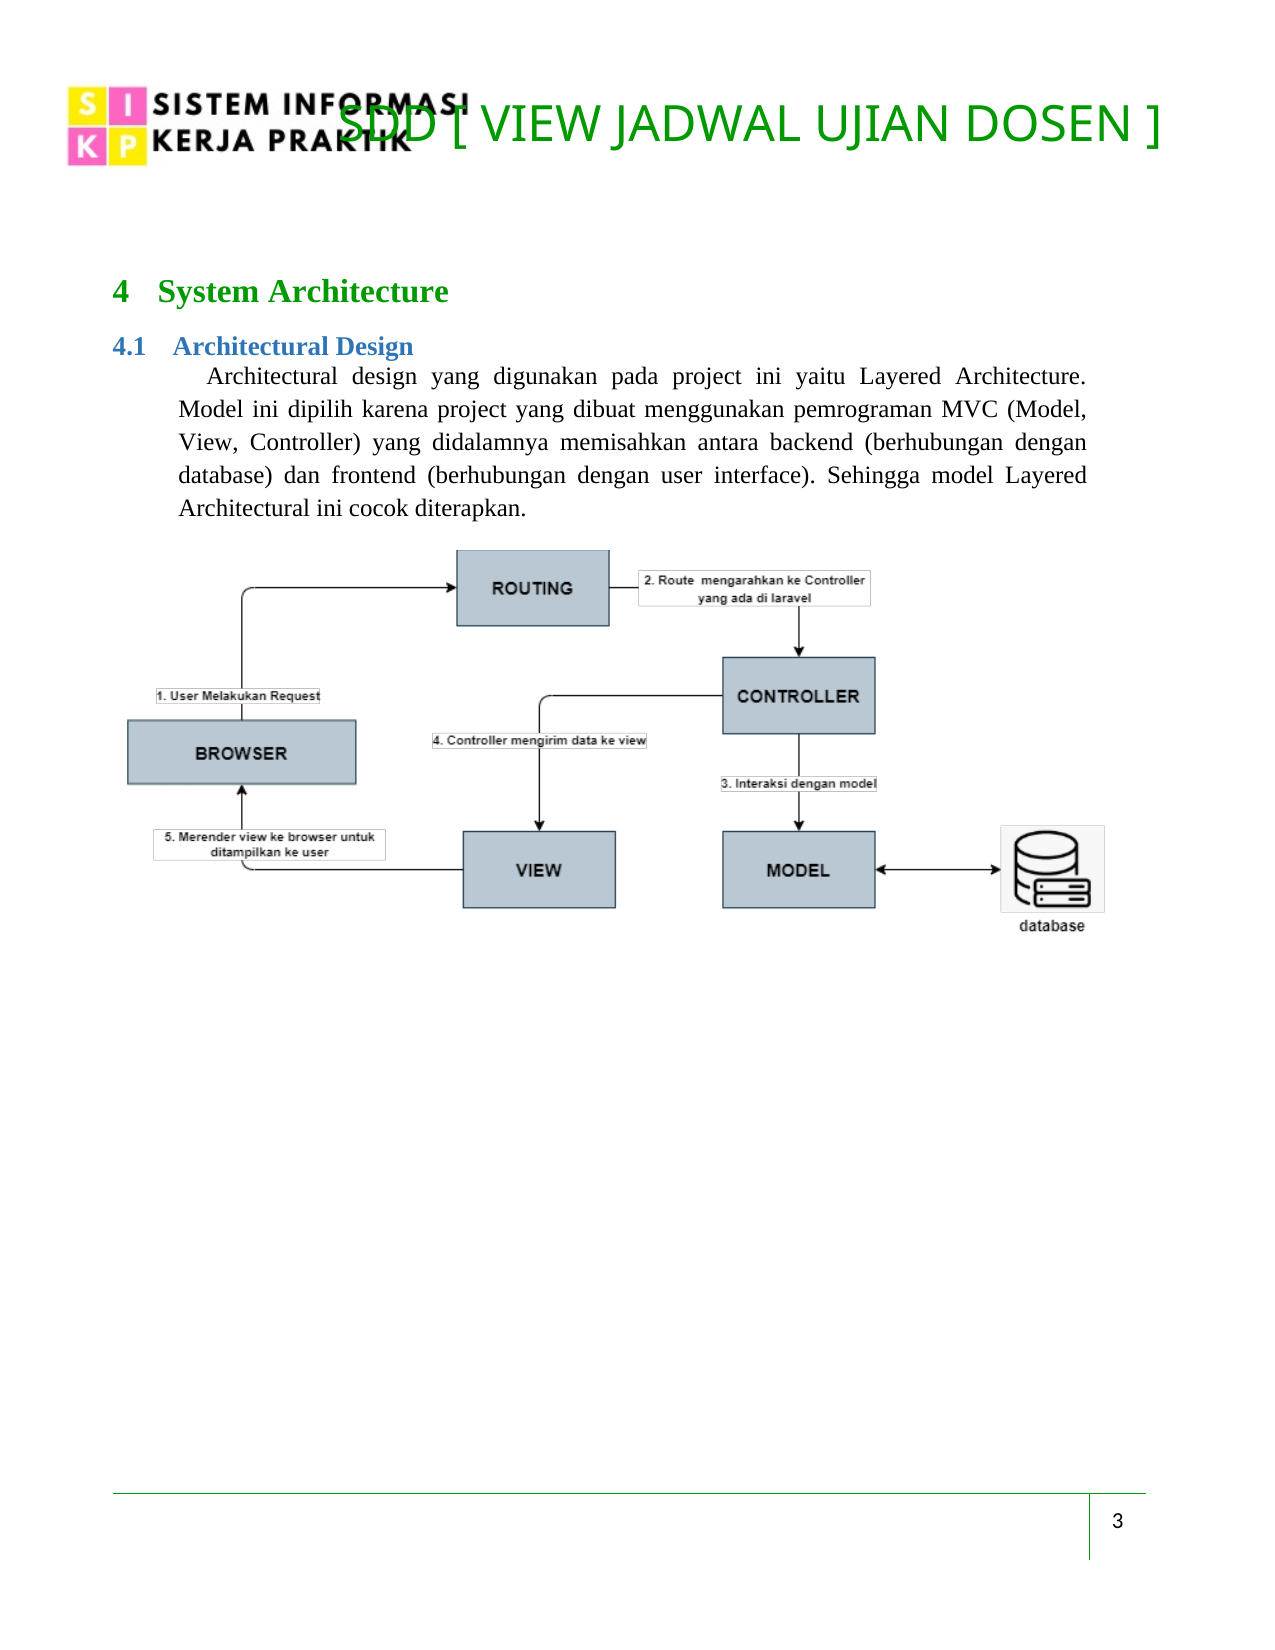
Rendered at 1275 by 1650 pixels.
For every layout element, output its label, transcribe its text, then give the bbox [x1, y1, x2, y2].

list Architectural design yang digunakan pada project ini yaitu Layered Architecture. Model ini dipilih karena project yang dibuat menggunakan pemrograman MVC (Model, View, Controller) yang didalamnya memisahkan antara backend (berhubungan dengan database) dan frontend (berhubungan dengan user interface). Sehingga model Layered Architectural ini cocok diterapkan. [178, 361, 1087, 522]
picture [121, 550, 1172, 939]
picture [65, 83, 471, 170]
subtitle Architectural Design [112, 330, 1162, 361]
subtitle System Architecture [112, 271, 1162, 309]
